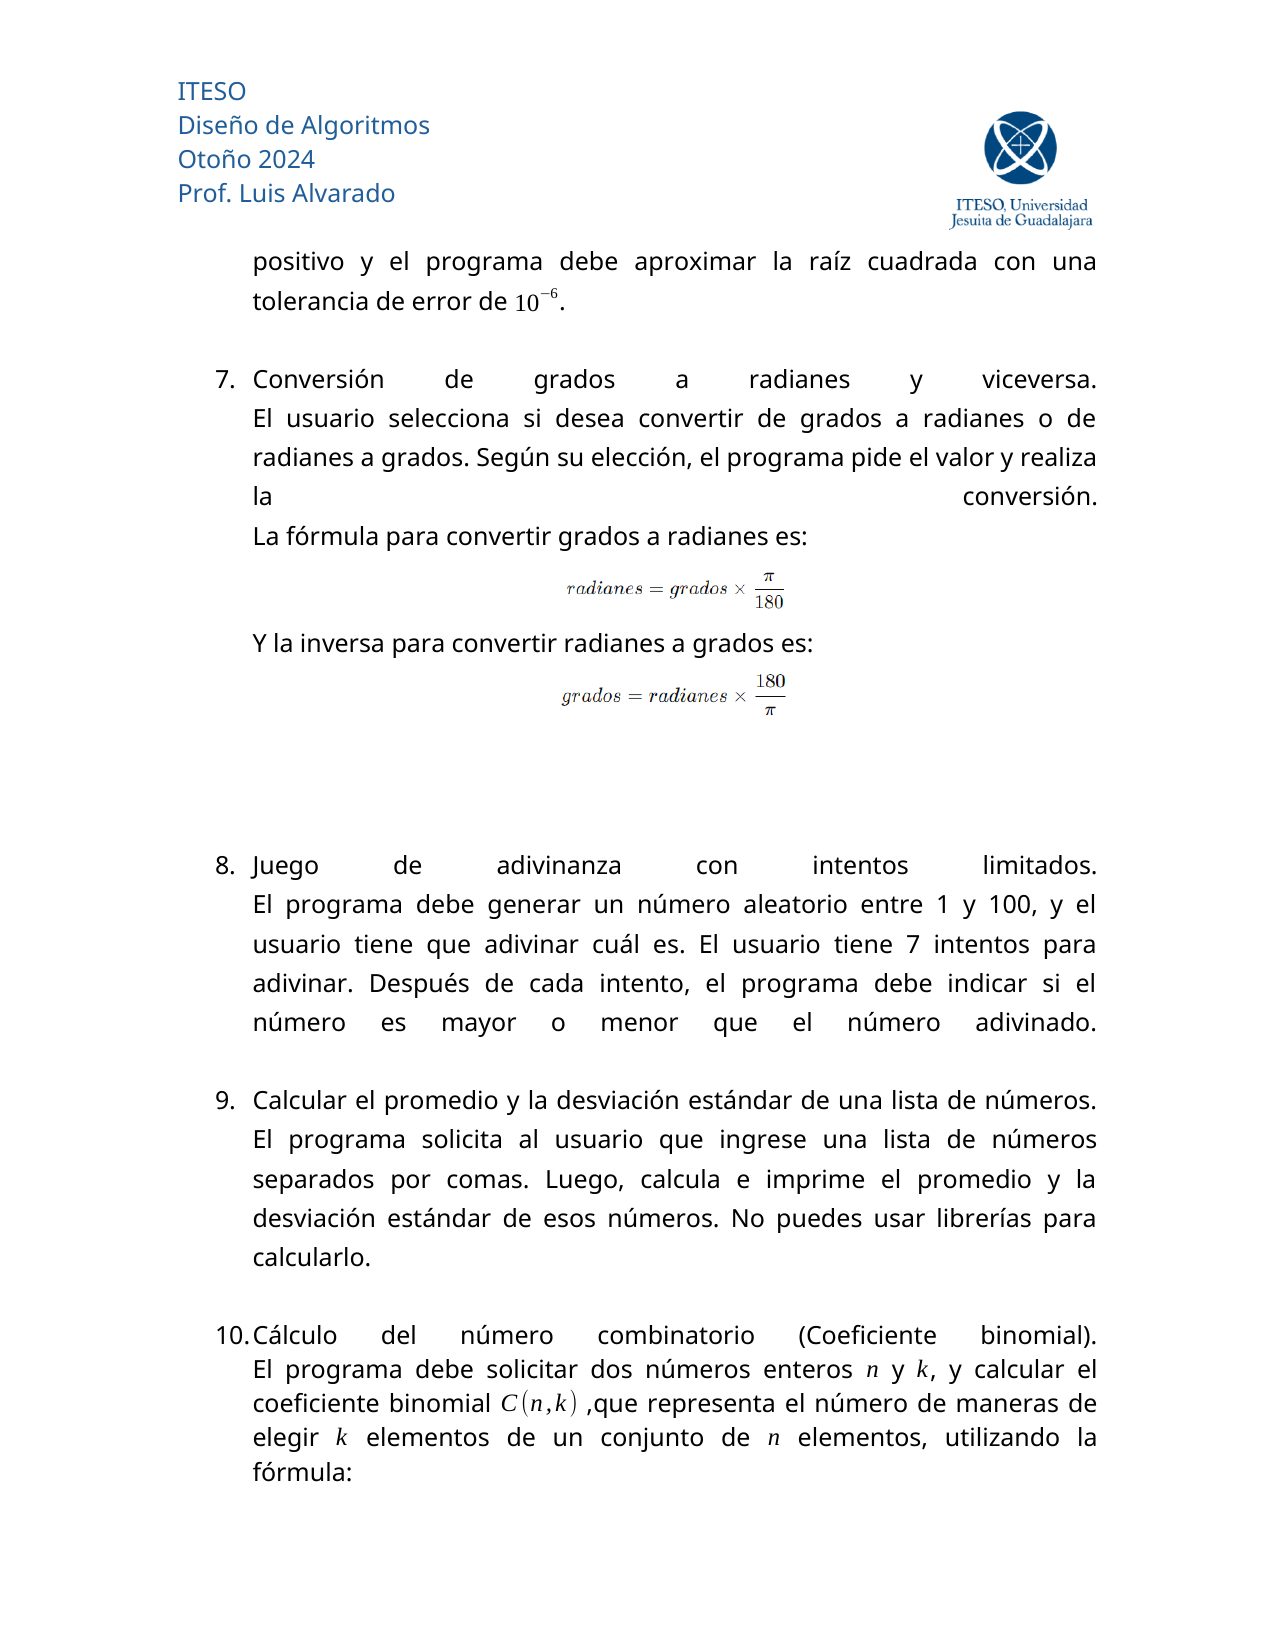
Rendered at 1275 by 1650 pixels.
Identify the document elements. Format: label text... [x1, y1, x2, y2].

picture [946, 109, 1098, 232]
picture [561, 557, 789, 621]
list Cálculo del número combinatorio (Coeficiente binomial). El programa debe solicitar dos números enteros y , y calcular el coeficiente binomial ,que representa el número de maneras de elegir elementos de un conjunto de elementos, utilizando la fórmula: [215, 1318, 1098, 1488]
list Calcular el promedio y la desviación estándar de una lista de números. El programa solicita al usuario que ingrese una lista de números separados por comas. Luego, calcula e imprime el promedio y la desviación estándar de esos números. No puedes usar librerías para calcularlo. [215, 1083, 1098, 1274]
picture [554, 664, 796, 726]
list Conversión de grados a radianes y viceversa. El usuario selecciona si desea convertir de grados a radianes o de radianes a grados. Según su elección, el programa pide el valor y realiza la conversión. La fórmula para convertir grados a radianes es: [215, 362, 1098, 552]
list Y la inversa para convertir radianes a grados es: [252, 625, 1098, 659]
list Juego de adivinanza con intentos limitados. El programa debe generar un número aleatorio entre 1 y 100, y el usuario tiene que adivinar cuál es. El usuario tiene 7 intentos para adivinar. Después de cada intento, el programa debe indicar si el número es mayor o menor que el número adivinado. [215, 848, 1098, 1078]
